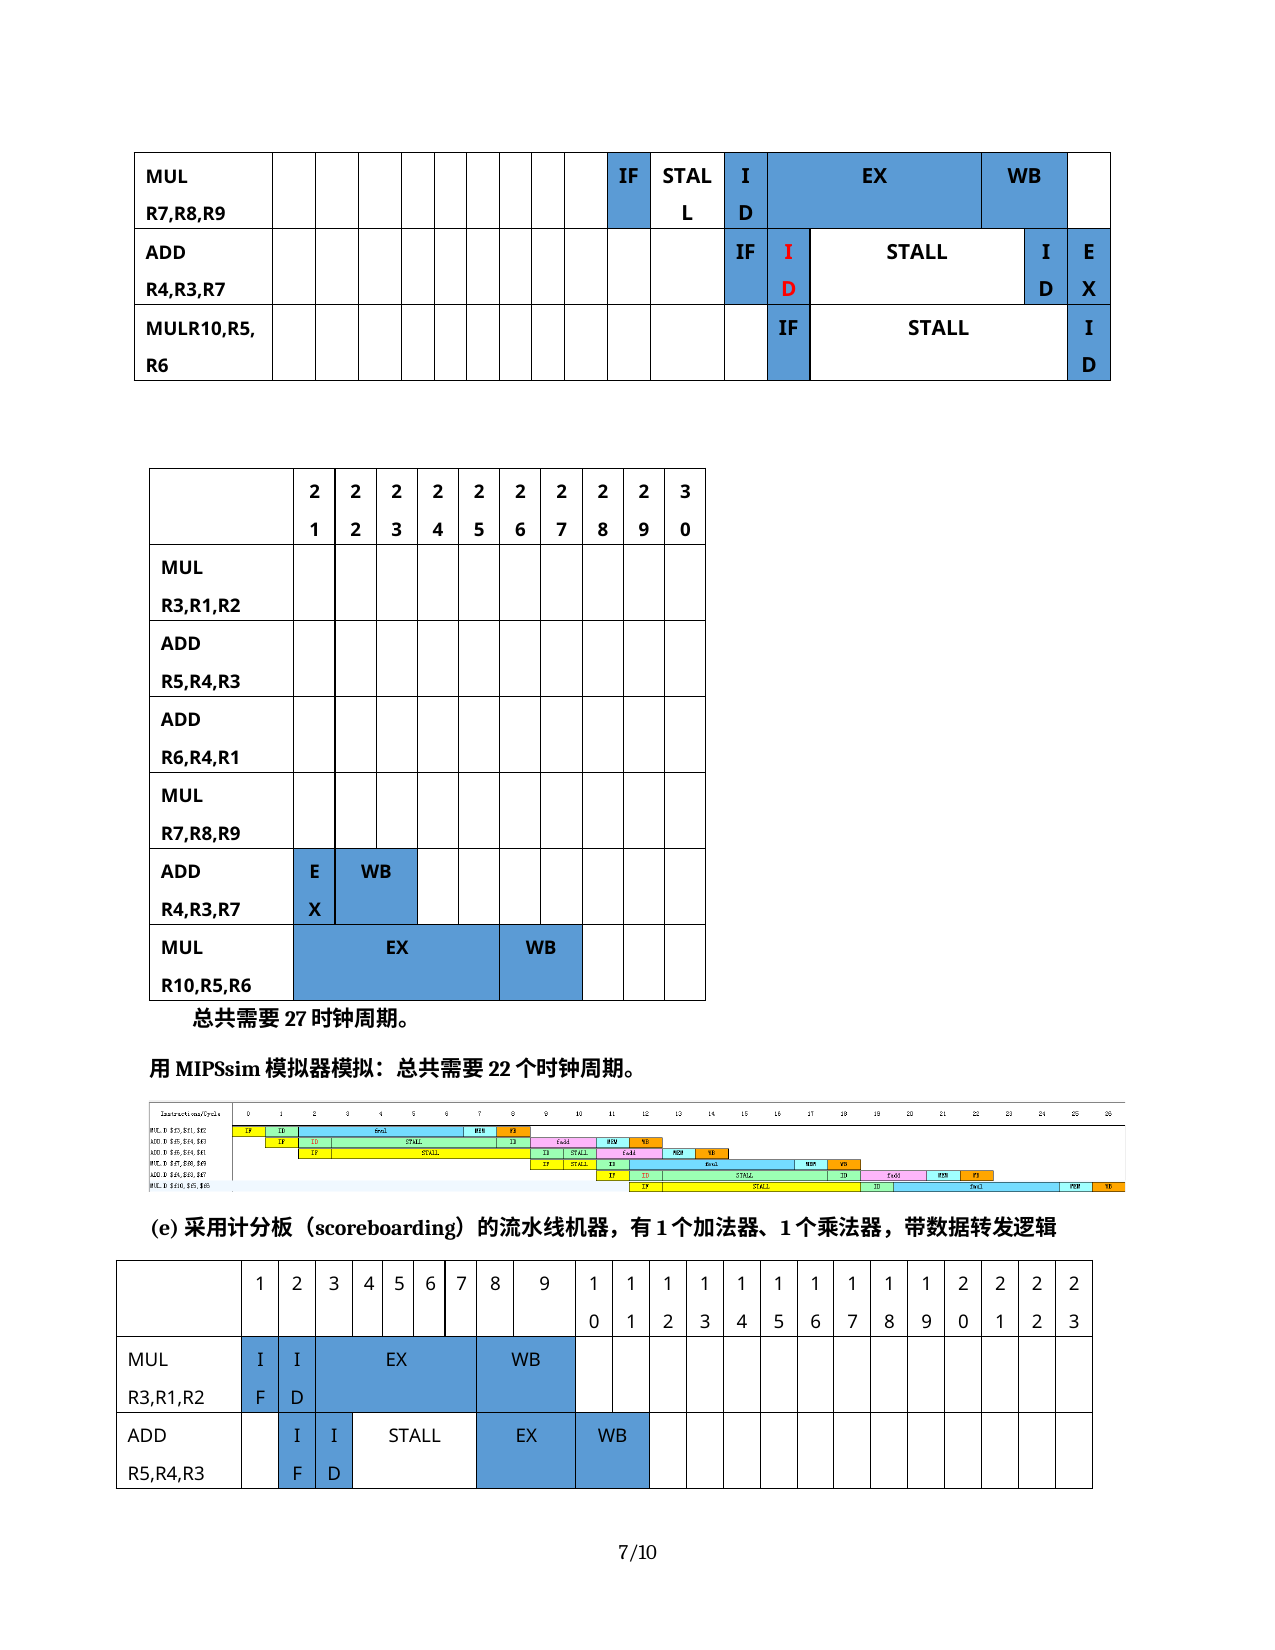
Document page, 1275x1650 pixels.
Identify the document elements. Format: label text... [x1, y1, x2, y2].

table_cell [541, 545, 582, 619]
table_cell ID [1068, 305, 1110, 380]
table_cell [459, 773, 499, 848]
table_cell ID [316, 1413, 352, 1488]
table_cell [294, 621, 334, 696]
table_cell [982, 1337, 1018, 1412]
table_cell [273, 229, 315, 304]
table_cell [541, 621, 582, 696]
table_cell ID [725, 153, 767, 228]
table_cell [294, 545, 334, 619]
table_header 1 [242, 1261, 278, 1336]
table_cell [500, 697, 540, 772]
table_cell [945, 1337, 981, 1412]
table_header 23 [377, 469, 417, 543]
table_cell [418, 849, 458, 924]
table_header 21 [982, 1261, 1018, 1336]
table_cell [624, 773, 664, 848]
table_cell [945, 1413, 981, 1488]
table_header 7 [446, 1261, 476, 1336]
table_cell [294, 773, 334, 848]
table_cell [651, 305, 724, 380]
table_cell [624, 925, 664, 1000]
table_cell [1056, 1337, 1092, 1412]
table_cell [500, 229, 531, 304]
table_cell ID [279, 1337, 315, 1412]
table_cell [798, 1413, 833, 1488]
table_header 8 [477, 1261, 513, 1336]
table_cell [608, 229, 650, 304]
table_cell [242, 1413, 278, 1488]
table_header 24 [418, 469, 458, 543]
table_header 15 [761, 1261, 797, 1336]
table_cell [724, 1337, 760, 1412]
table_cell [459, 545, 499, 619]
table_header 17 [834, 1261, 870, 1336]
table_cell [336, 545, 376, 619]
picture [148, 1100, 1125, 1192]
table_cell [459, 621, 499, 696]
table_header [150, 469, 293, 543]
table_cell IF [242, 1337, 278, 1412]
table_cell [665, 849, 705, 924]
table_cell ADD R6,R4,R1 [150, 697, 293, 772]
table_cell [316, 229, 358, 304]
table_cell IF [279, 1413, 315, 1488]
table_cell ADD R5,R4,R3 [117, 1413, 241, 1488]
table_cell [665, 621, 705, 696]
table_cell [761, 1337, 797, 1412]
table_header 4 [353, 1261, 382, 1336]
table_cell [402, 305, 434, 380]
table_cell [565, 305, 607, 380]
table_cell MUL R10,R5,R6 [150, 925, 293, 1000]
table_cell [624, 697, 664, 772]
table_cell [359, 153, 401, 228]
table_cell IF [725, 229, 767, 304]
table_cell EX [294, 849, 334, 924]
table_header 6 [414, 1261, 444, 1336]
table_cell [336, 621, 376, 696]
table_cell [402, 153, 434, 228]
table_cell EX [477, 1413, 575, 1488]
table_header 3 [316, 1261, 352, 1336]
table_cell [725, 305, 767, 380]
table_header [117, 1261, 241, 1336]
table_cell EX [768, 153, 981, 228]
table_header 13 [687, 1261, 723, 1336]
table_cell [532, 305, 564, 380]
table_header 19 [908, 1261, 944, 1336]
table_cell [665, 773, 705, 848]
text 总共需要27时钟周期。 [149, 1001, 1125, 1032]
table_cell [294, 697, 334, 772]
table_cell [665, 545, 705, 619]
table_cell [377, 697, 417, 772]
table_cell ID [1025, 229, 1067, 304]
table_header 27 [541, 469, 582, 543]
table_cell [418, 621, 458, 696]
table_cell [500, 773, 540, 848]
table_cell [541, 697, 582, 772]
table_header 25 [459, 469, 499, 543]
table_cell [624, 545, 664, 619]
table_cell [402, 229, 434, 304]
table_cell [724, 1413, 760, 1488]
table_header 22 [1019, 1261, 1055, 1336]
table_cell [316, 153, 358, 228]
table_cell WB [477, 1337, 575, 1412]
table_cell [500, 849, 540, 924]
table_cell WB [982, 153, 1067, 228]
table_header 14 [724, 1261, 760, 1336]
table_cell [541, 773, 582, 848]
table_cell [834, 1413, 870, 1488]
table_cell [687, 1413, 723, 1488]
table_cell IF [608, 153, 650, 228]
table_cell [467, 153, 499, 228]
table_cell [1019, 1413, 1055, 1488]
table_header 28 [583, 469, 623, 543]
text (e) 采用计分板（scoreboarding）的流水线机器，有1个加法器、1个乘法器，带数据转发逻辑 [150, 1210, 1125, 1241]
table_cell [798, 1337, 833, 1412]
table_cell ADD R5,R4,R3 [150, 621, 293, 696]
table_cell [982, 1413, 1018, 1488]
table_cell [435, 153, 466, 228]
table_cell [418, 773, 458, 848]
table_cell [871, 1337, 907, 1412]
table_cell IF [768, 305, 809, 380]
text 用MIPSsim模拟器模拟：总共需要22个时钟周期。 [149, 1051, 1125, 1082]
table_cell [583, 849, 623, 924]
table_cell [500, 305, 531, 380]
table_cell [687, 1337, 723, 1412]
table_cell [834, 1337, 870, 1412]
table_cell EX [294, 925, 499, 1000]
table_cell [316, 305, 358, 380]
table_header 20 [945, 1261, 981, 1336]
table_cell [650, 1337, 686, 1412]
table_cell [377, 621, 417, 696]
table_cell [624, 621, 664, 696]
table_cell [583, 773, 623, 848]
table_cell WB [500, 925, 582, 1000]
table_cell [1068, 153, 1110, 228]
table_cell [583, 697, 623, 772]
table_cell MUL R3,R1,R2 [150, 545, 293, 619]
table_header 18 [871, 1261, 907, 1336]
table_header 12 [650, 1261, 686, 1336]
table_header 5 [383, 1261, 413, 1336]
table_cell [467, 305, 499, 380]
table_cell [583, 545, 623, 619]
table_cell [500, 621, 540, 696]
table_cell EX [1068, 229, 1110, 304]
table_header 23 [1056, 1261, 1092, 1336]
table_header 30 [665, 469, 705, 543]
table_cell [336, 697, 376, 772]
table_cell [908, 1413, 944, 1488]
table_cell [359, 229, 401, 304]
table_cell WB [336, 849, 417, 924]
table_cell [583, 925, 623, 1000]
table_cell WB [576, 1413, 649, 1488]
table_cell MUL R7,R8,R9 [135, 153, 272, 228]
table_cell MULR10,R5,R6 [135, 305, 272, 380]
table_header 2 [279, 1261, 315, 1336]
table_cell [377, 545, 417, 619]
table_cell [576, 1337, 612, 1412]
table_cell [608, 305, 650, 380]
table_header 10 [576, 1261, 612, 1336]
table_cell [565, 153, 607, 228]
table_cell ADD R4,R3,R7 [150, 849, 293, 924]
table_cell ID [768, 229, 809, 304]
table_cell [273, 153, 315, 228]
table_cell [500, 153, 531, 228]
table_cell [435, 305, 466, 380]
table_header 21 [294, 469, 334, 543]
table_cell [435, 229, 466, 304]
table_cell [650, 1413, 686, 1488]
table_cell [336, 773, 376, 848]
table_header 26 [500, 469, 540, 543]
table_cell [665, 697, 705, 772]
table_cell STALL [353, 1413, 476, 1488]
table_cell [459, 697, 499, 772]
table_cell [1019, 1337, 1055, 1412]
table_cell [273, 305, 315, 380]
table_cell EX [316, 1337, 476, 1412]
table_cell [500, 545, 540, 619]
table_cell ADD R4,R3,R7 [135, 229, 272, 304]
table_cell [418, 697, 458, 772]
table_header 22 [336, 469, 376, 543]
table_cell [624, 849, 664, 924]
table_cell [565, 229, 607, 304]
table_cell [583, 621, 623, 696]
table_cell [459, 849, 499, 924]
table_cell [359, 305, 401, 380]
table_cell [377, 773, 417, 848]
table_cell [651, 229, 724, 304]
table_header 16 [798, 1261, 833, 1336]
table_cell [532, 229, 564, 304]
table_cell [1056, 1413, 1092, 1488]
table_cell [871, 1413, 907, 1488]
table_cell [532, 153, 564, 228]
table_cell [418, 545, 458, 619]
table_cell [541, 849, 582, 924]
table_cell STALL [811, 305, 1067, 380]
table_cell STALL [651, 153, 724, 228]
table_header 11 [613, 1261, 649, 1336]
table_cell [761, 1413, 797, 1488]
table_cell MUL R3,R1,R2 [117, 1337, 241, 1412]
table_cell [908, 1337, 944, 1412]
table_header 29 [624, 469, 664, 543]
table_cell [613, 1337, 649, 1412]
table_cell MUL R7,R8,R9 [150, 773, 293, 848]
table_cell [467, 229, 499, 304]
table_header 9 [514, 1261, 575, 1336]
table_cell [665, 925, 705, 1000]
table_cell STALL [811, 229, 1024, 304]
